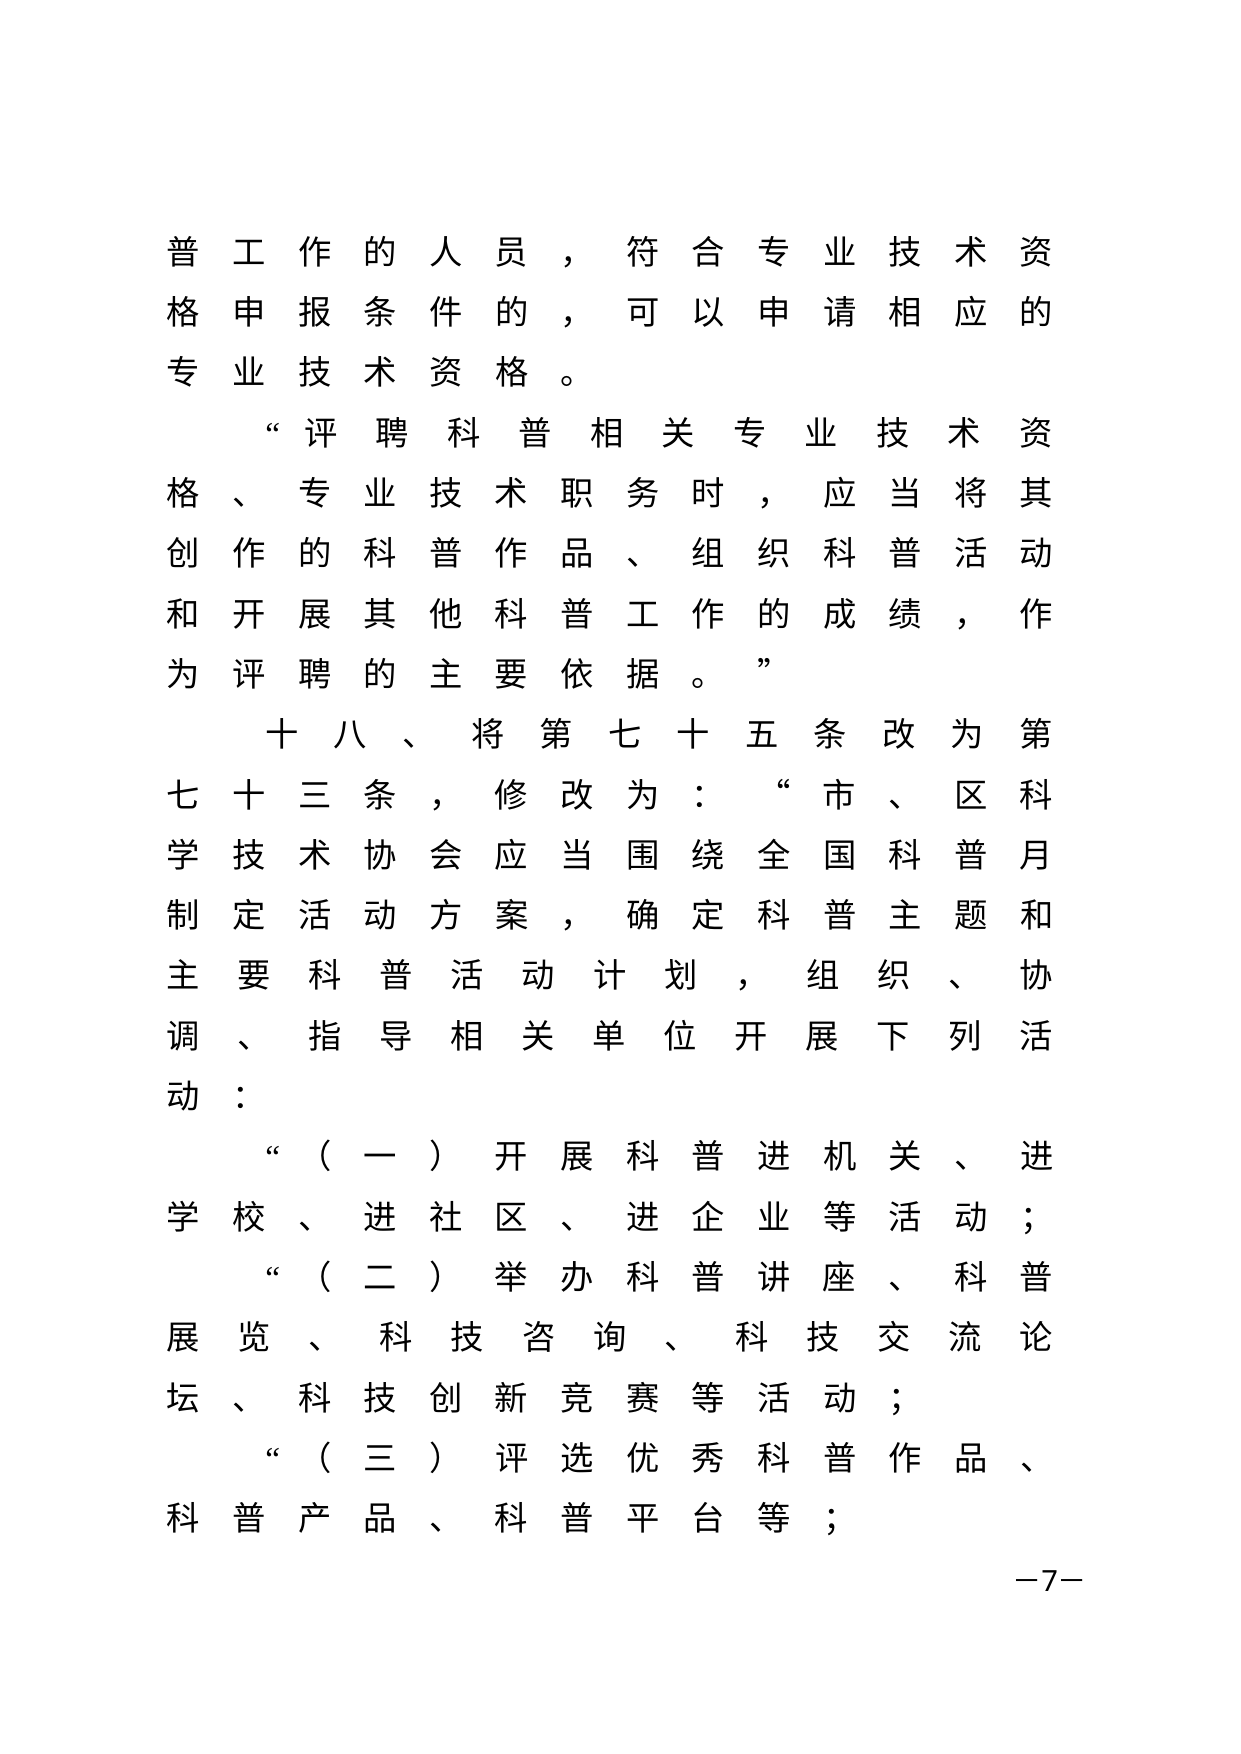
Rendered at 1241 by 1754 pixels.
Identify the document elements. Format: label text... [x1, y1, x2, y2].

list “评聘科普相关专业技术资格、专业技术职务时，应当将其创作的科普作品、组织科普活动和开展其他科普工作的成绩，作为评聘的主要依据。” [167, 400, 1085, 702]
list “（三）评选优秀科普作品、科普产品、科普平台等； [167, 1426, 1085, 1546]
list 十七、将第七十二条和第七十三条合并，作为第七十一条，修改为：“专职或者兼职从事科普工作的人员，符合专业技术资格申报条件的，可以申请相应的专业技术资格。 [167, 219, 1085, 400]
list “（二）举办科普讲座、科普展览、科技咨询、科技交流论坛、科技创新竞赛等活动； [167, 1245, 1085, 1426]
list 十八、将第七十五条改为第七十三条，修改为：“市、区科学技术协会应当围绕全国科普月制定活动方案，确定科普主题和主要科普活动计划，组织、协调、指导相关单位开展下列活动： [167, 702, 1085, 1124]
list “（一）开展科普进机关、进学校、进社区、进企业等活动； [167, 1124, 1085, 1245]
